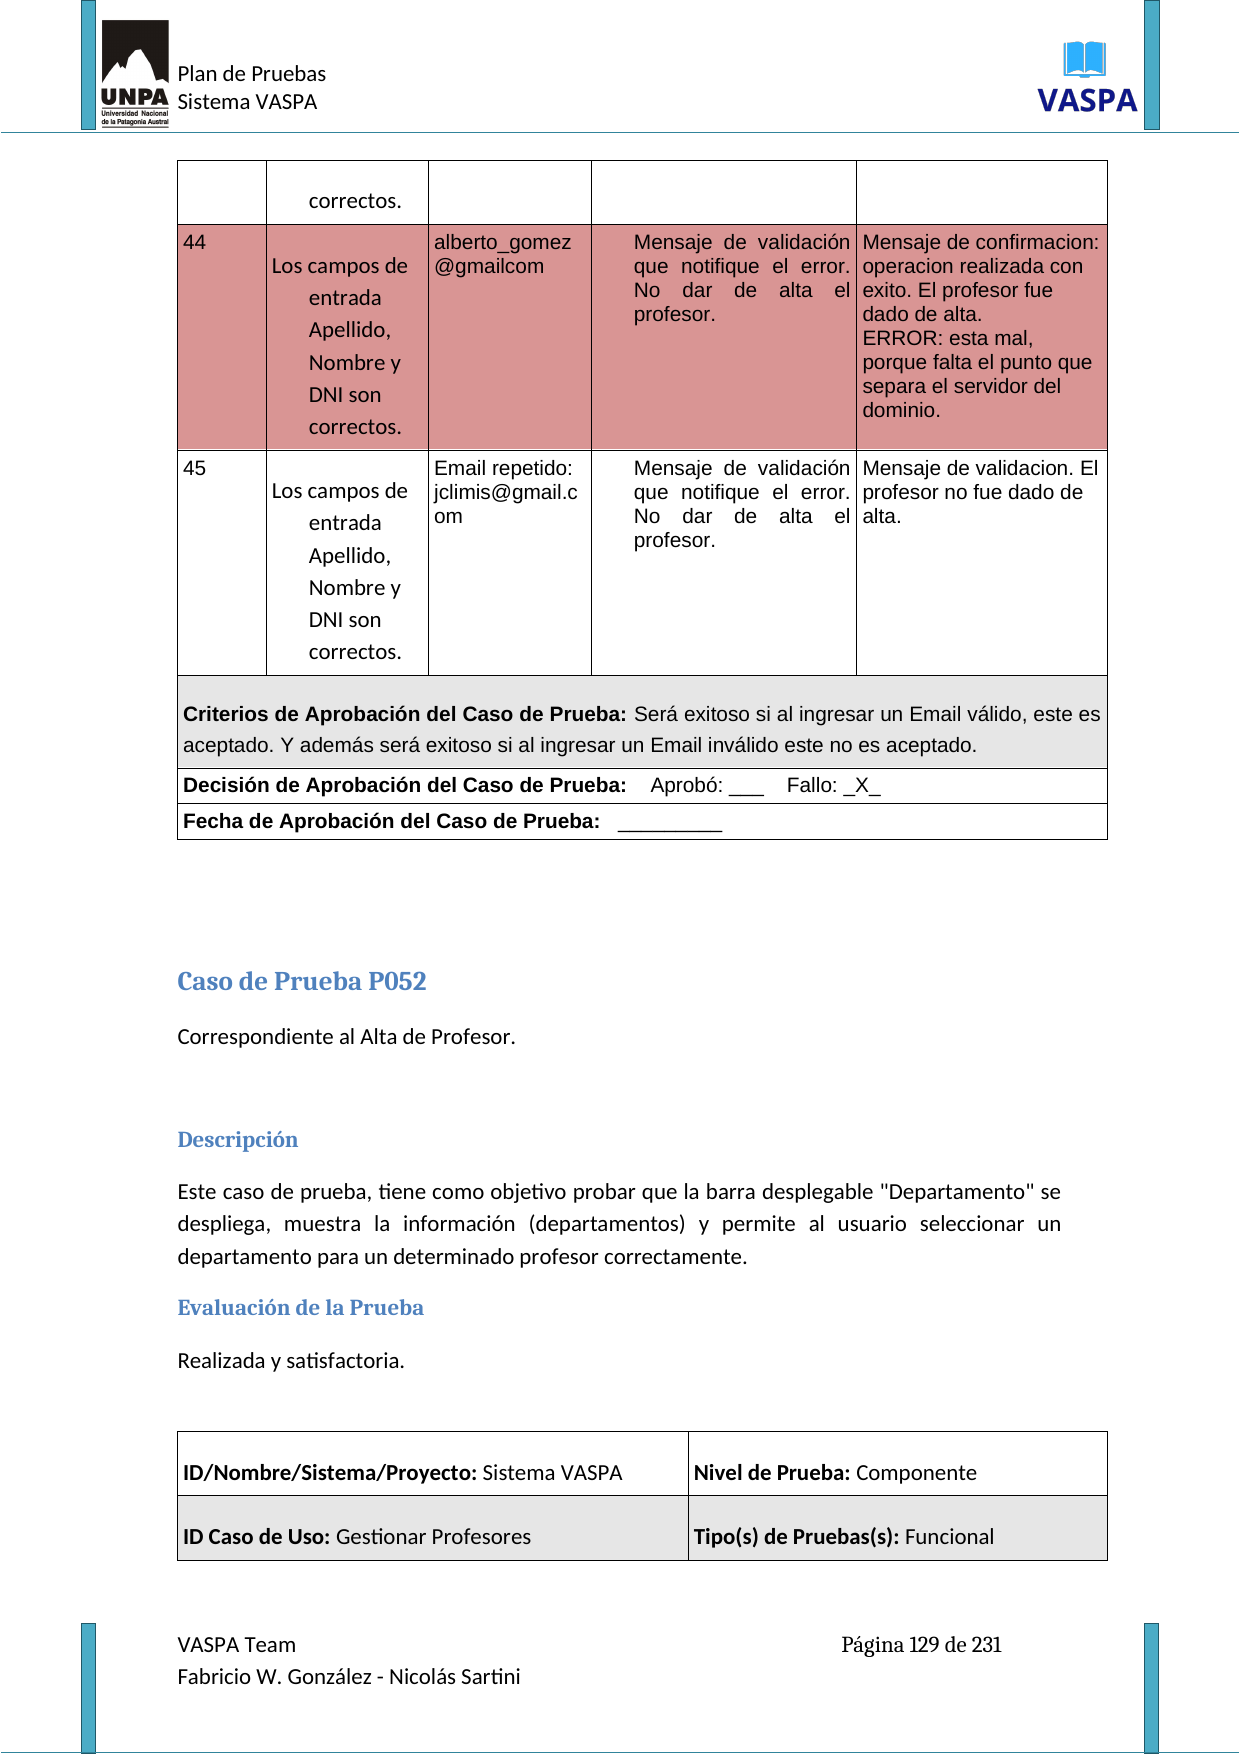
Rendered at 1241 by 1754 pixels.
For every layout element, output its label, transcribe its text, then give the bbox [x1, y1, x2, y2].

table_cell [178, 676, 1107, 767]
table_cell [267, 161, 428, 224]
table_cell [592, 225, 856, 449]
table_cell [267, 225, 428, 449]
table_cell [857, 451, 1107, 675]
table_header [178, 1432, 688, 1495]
picture [1032, 21, 1143, 132]
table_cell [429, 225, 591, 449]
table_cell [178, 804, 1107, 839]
text Correspondiente al Alta de Profesor. [177, 1022, 1063, 1050]
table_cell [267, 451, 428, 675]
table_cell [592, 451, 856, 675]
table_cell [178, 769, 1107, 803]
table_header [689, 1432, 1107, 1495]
picture [100, 18, 170, 129]
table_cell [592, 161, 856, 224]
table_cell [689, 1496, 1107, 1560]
text Este caso de prueba, tiene como objetivo probar que la barra desplegable "Departamento" se despliega, muestra la información (departamentos) y permite al usuario seleccionar un departamento para un determinado profesor correctamente. [177, 1177, 1063, 1270]
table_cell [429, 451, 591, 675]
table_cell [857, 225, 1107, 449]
text Realizada y satisfactoria. [177, 1346, 1063, 1374]
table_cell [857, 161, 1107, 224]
text Evaluación de la Prueba [177, 1295, 1063, 1321]
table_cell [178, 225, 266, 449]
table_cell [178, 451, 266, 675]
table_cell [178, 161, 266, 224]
text Caso de Prueba P052 [177, 966, 1063, 997]
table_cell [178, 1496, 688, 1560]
text Descripción [177, 1126, 1063, 1153]
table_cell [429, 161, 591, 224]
